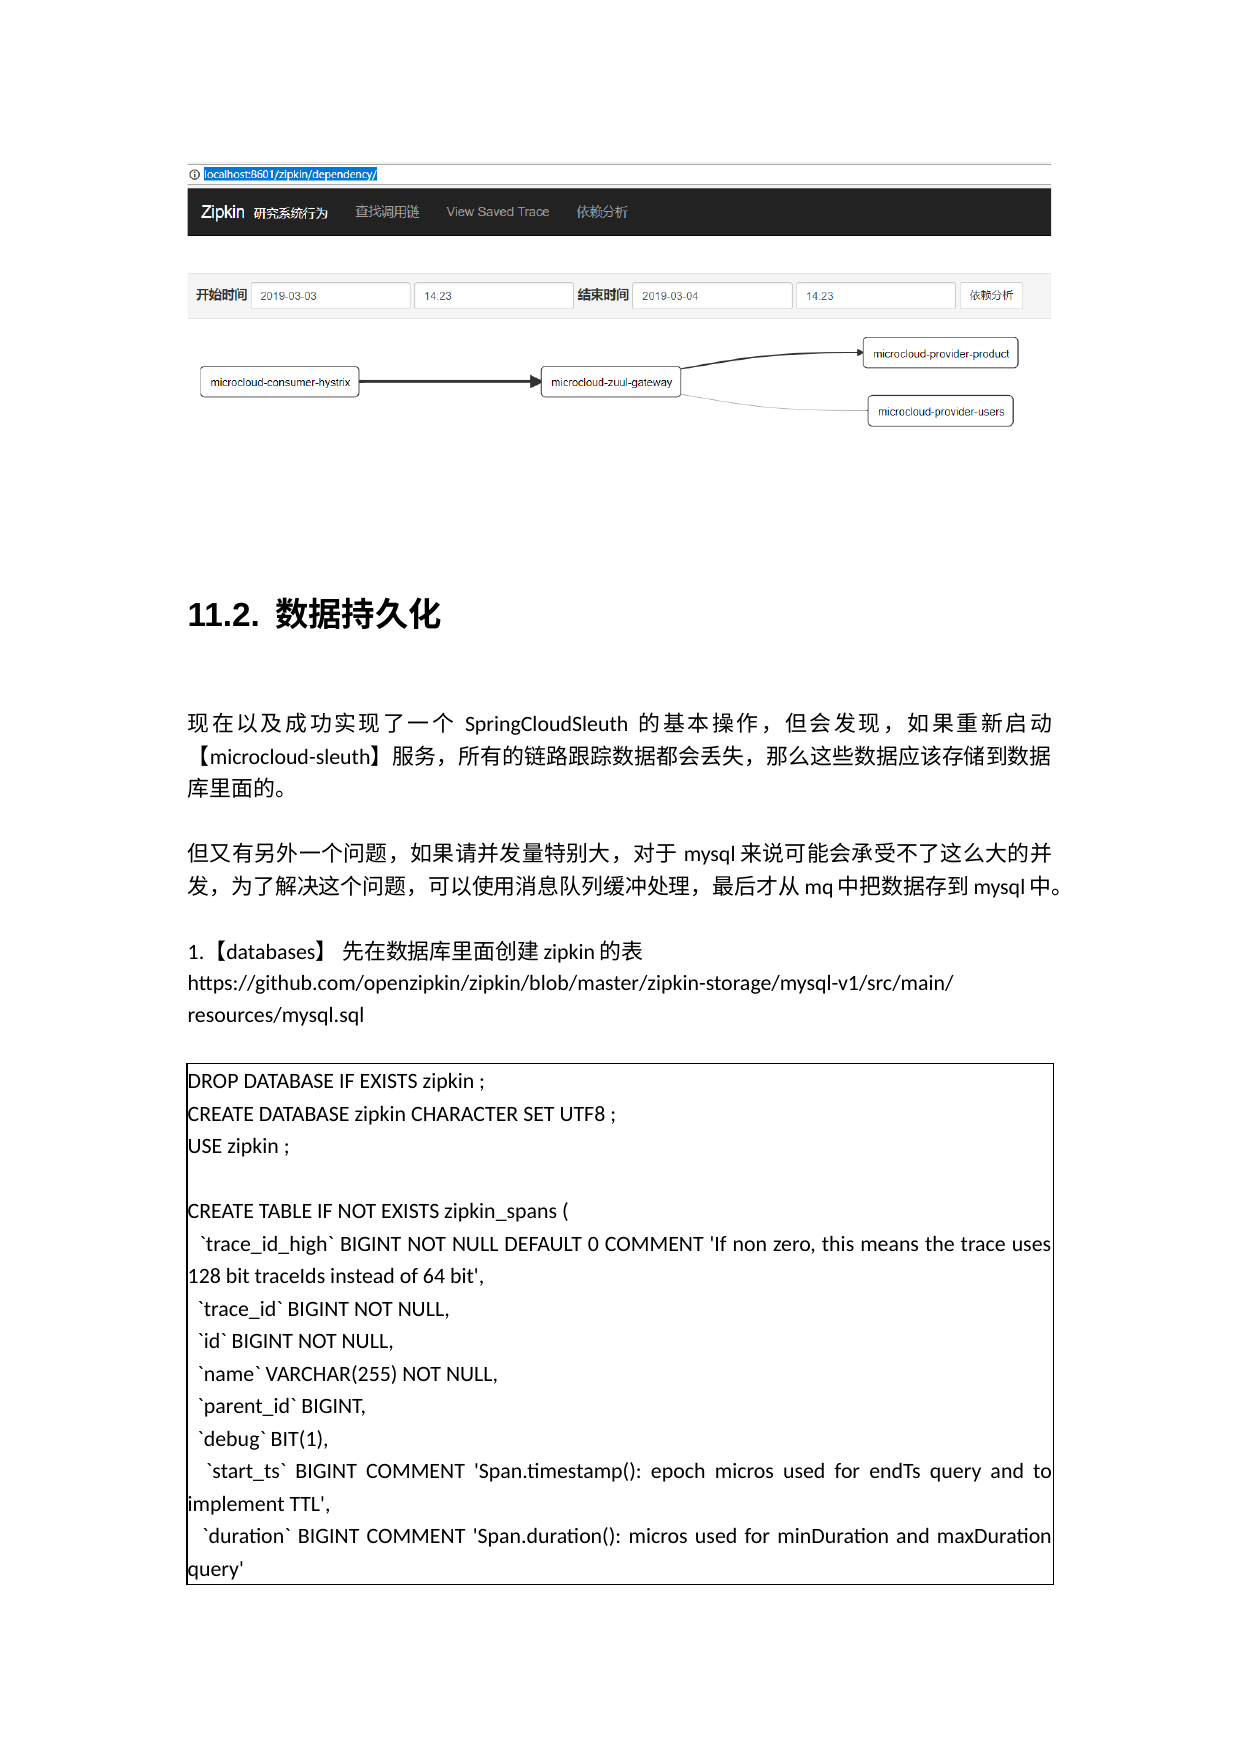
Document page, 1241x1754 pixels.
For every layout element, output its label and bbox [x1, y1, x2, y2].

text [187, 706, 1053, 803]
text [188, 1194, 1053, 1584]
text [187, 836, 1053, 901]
picture [187, 162, 1052, 429]
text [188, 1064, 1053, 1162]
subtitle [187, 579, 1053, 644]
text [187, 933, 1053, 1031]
